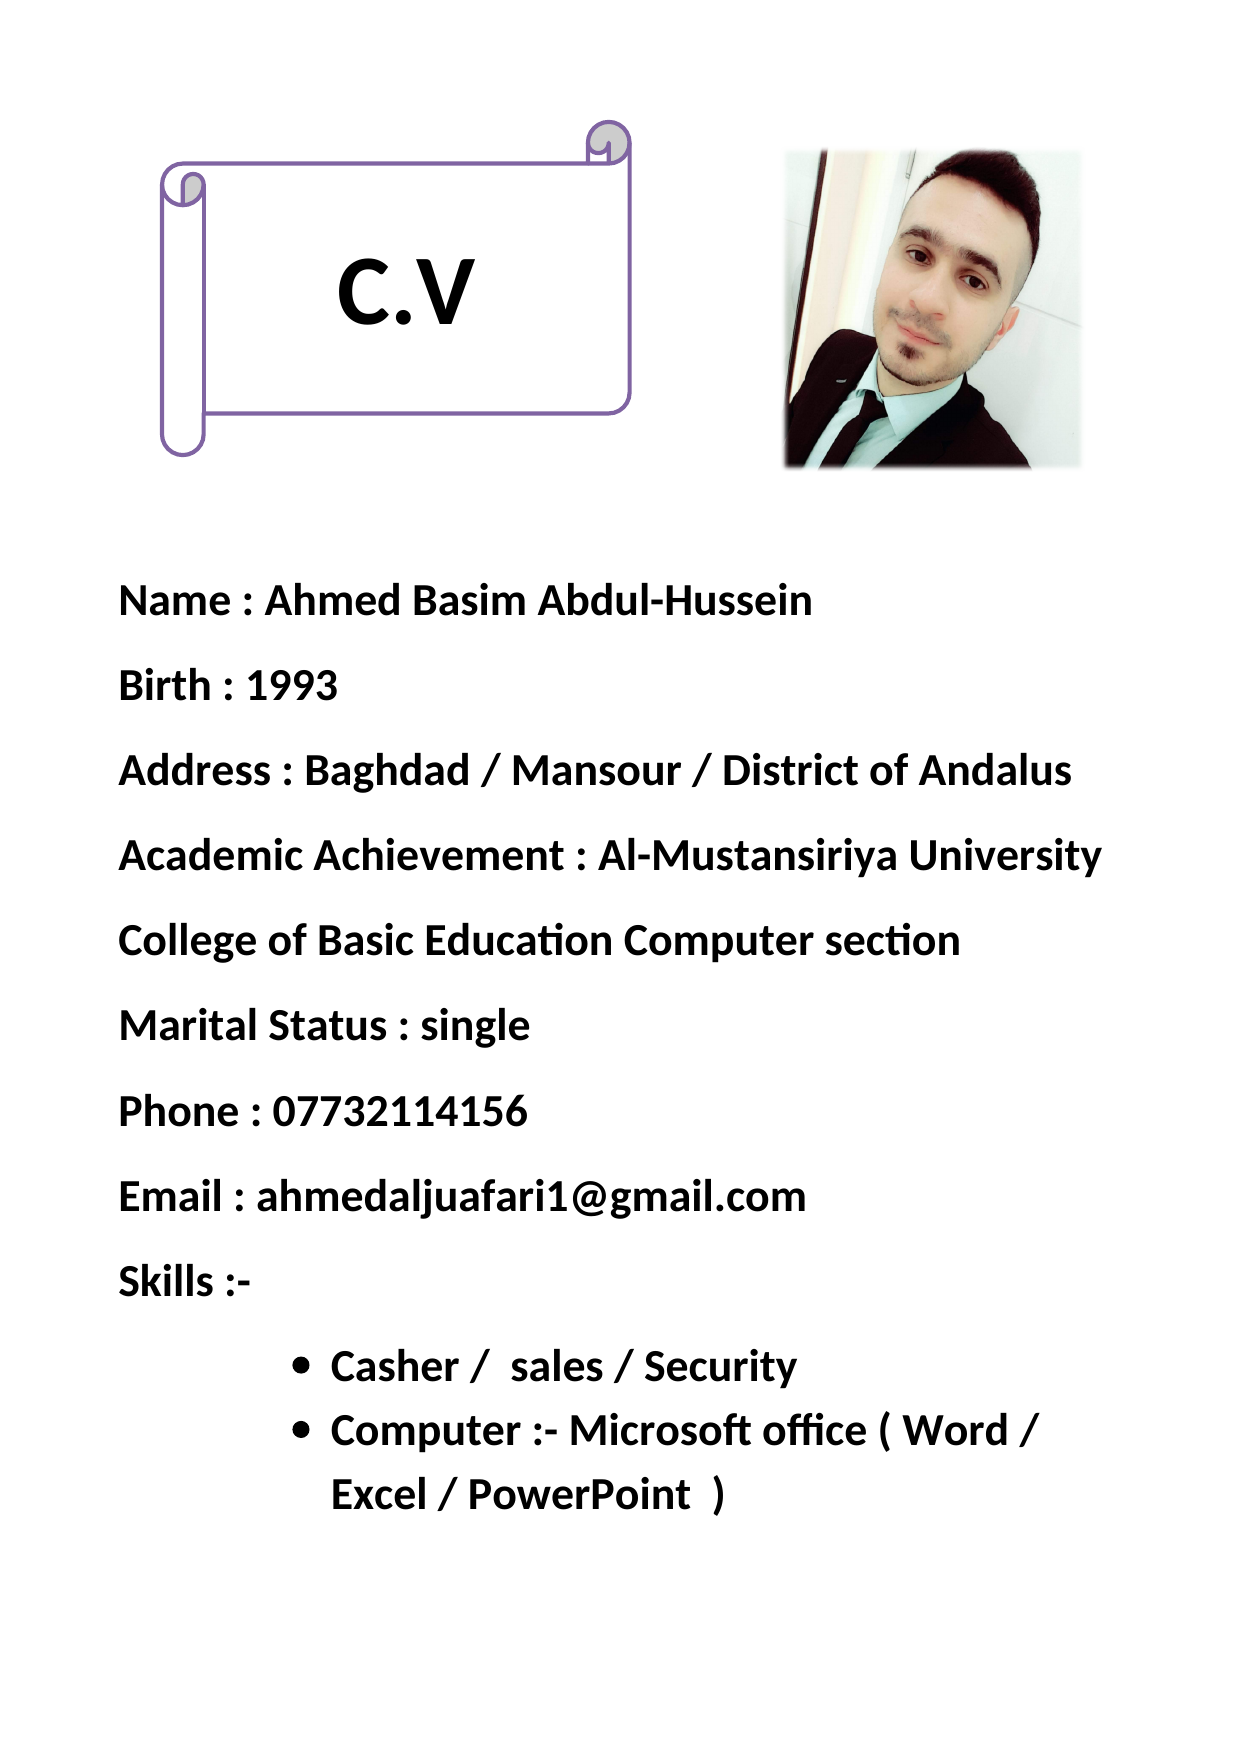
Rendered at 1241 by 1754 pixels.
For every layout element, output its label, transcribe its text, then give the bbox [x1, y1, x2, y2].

text Skills :- [118, 1252, 1122, 1308]
text College of Basic Education Computer section [118, 911, 1122, 967]
text Phone : 07732114156 [118, 1081, 1122, 1137]
text Academic Achievement : Al-Mustansiriya University [118, 826, 1122, 882]
list Casher / sales / Security [293, 1337, 1122, 1393]
text Address : Baghdad / Mansour / District of Andalus [118, 741, 1122, 797]
text Email : ahmedaljuafari1@gmail.com [118, 1167, 1122, 1222]
text Marital Status : single [118, 996, 1122, 1052]
list Computer :- Microsoft office ( Word / Excel / PowerPoint ) [293, 1401, 1122, 1521]
text Name : Ahmed Basim Abdul-Hussein [118, 571, 1122, 627]
picture [788, 154, 1078, 464]
text Birth : 1993 [118, 656, 1122, 712]
